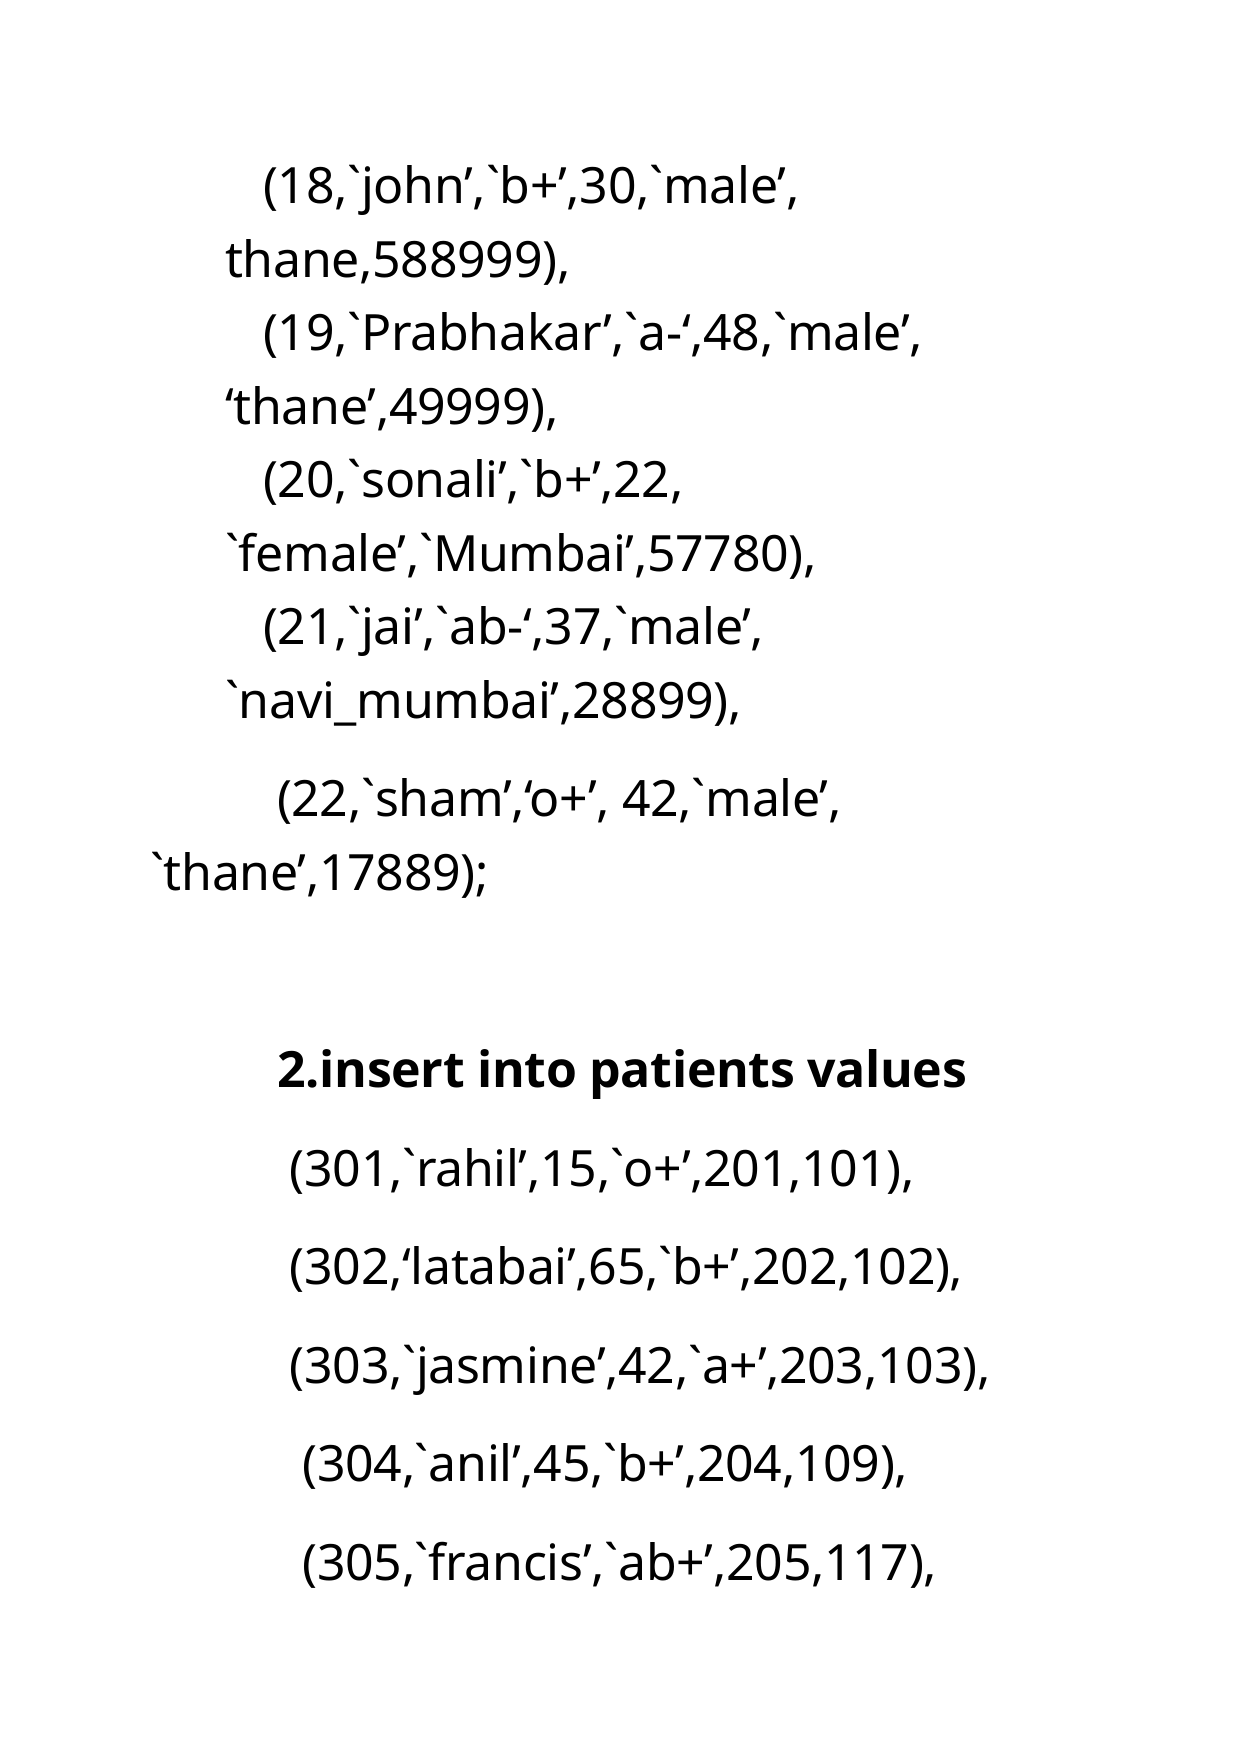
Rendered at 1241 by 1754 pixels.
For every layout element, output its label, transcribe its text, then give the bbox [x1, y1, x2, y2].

text (22,`sham’,‘o+’, 42,`male’, `thane’,17889); [150, 763, 1090, 905]
text (304,`anil’,45,`b+’,204,109), [150, 1428, 1090, 1496]
list (19,`Prabhakar’,`a-‘,48,`male’, ‘thane’,49999), [225, 297, 1090, 439]
list (18,`john’,`b+’,30,`male’, thane,588999), [225, 150, 1090, 292]
text (301,`rahil’,15,`o+’,201,101), [150, 1132, 1090, 1201]
list (20,`sonali’,`b+’,22, `female’,`Mumbai’,57780), [225, 444, 1090, 586]
text (303,`jasmine’,42,`a+’,203,103), [150, 1329, 1090, 1398]
text 2.insert into patients values [150, 1034, 1090, 1102]
text (305,`francis’,`ab+’,205,117), [150, 1527, 1090, 1595]
list (21,`jai’,`ab-‘,37,`male’, `navi_mumbai’,28899), [225, 591, 1090, 733]
text (302,‘latabai’,65,`b+’,202,102), [150, 1231, 1090, 1299]
